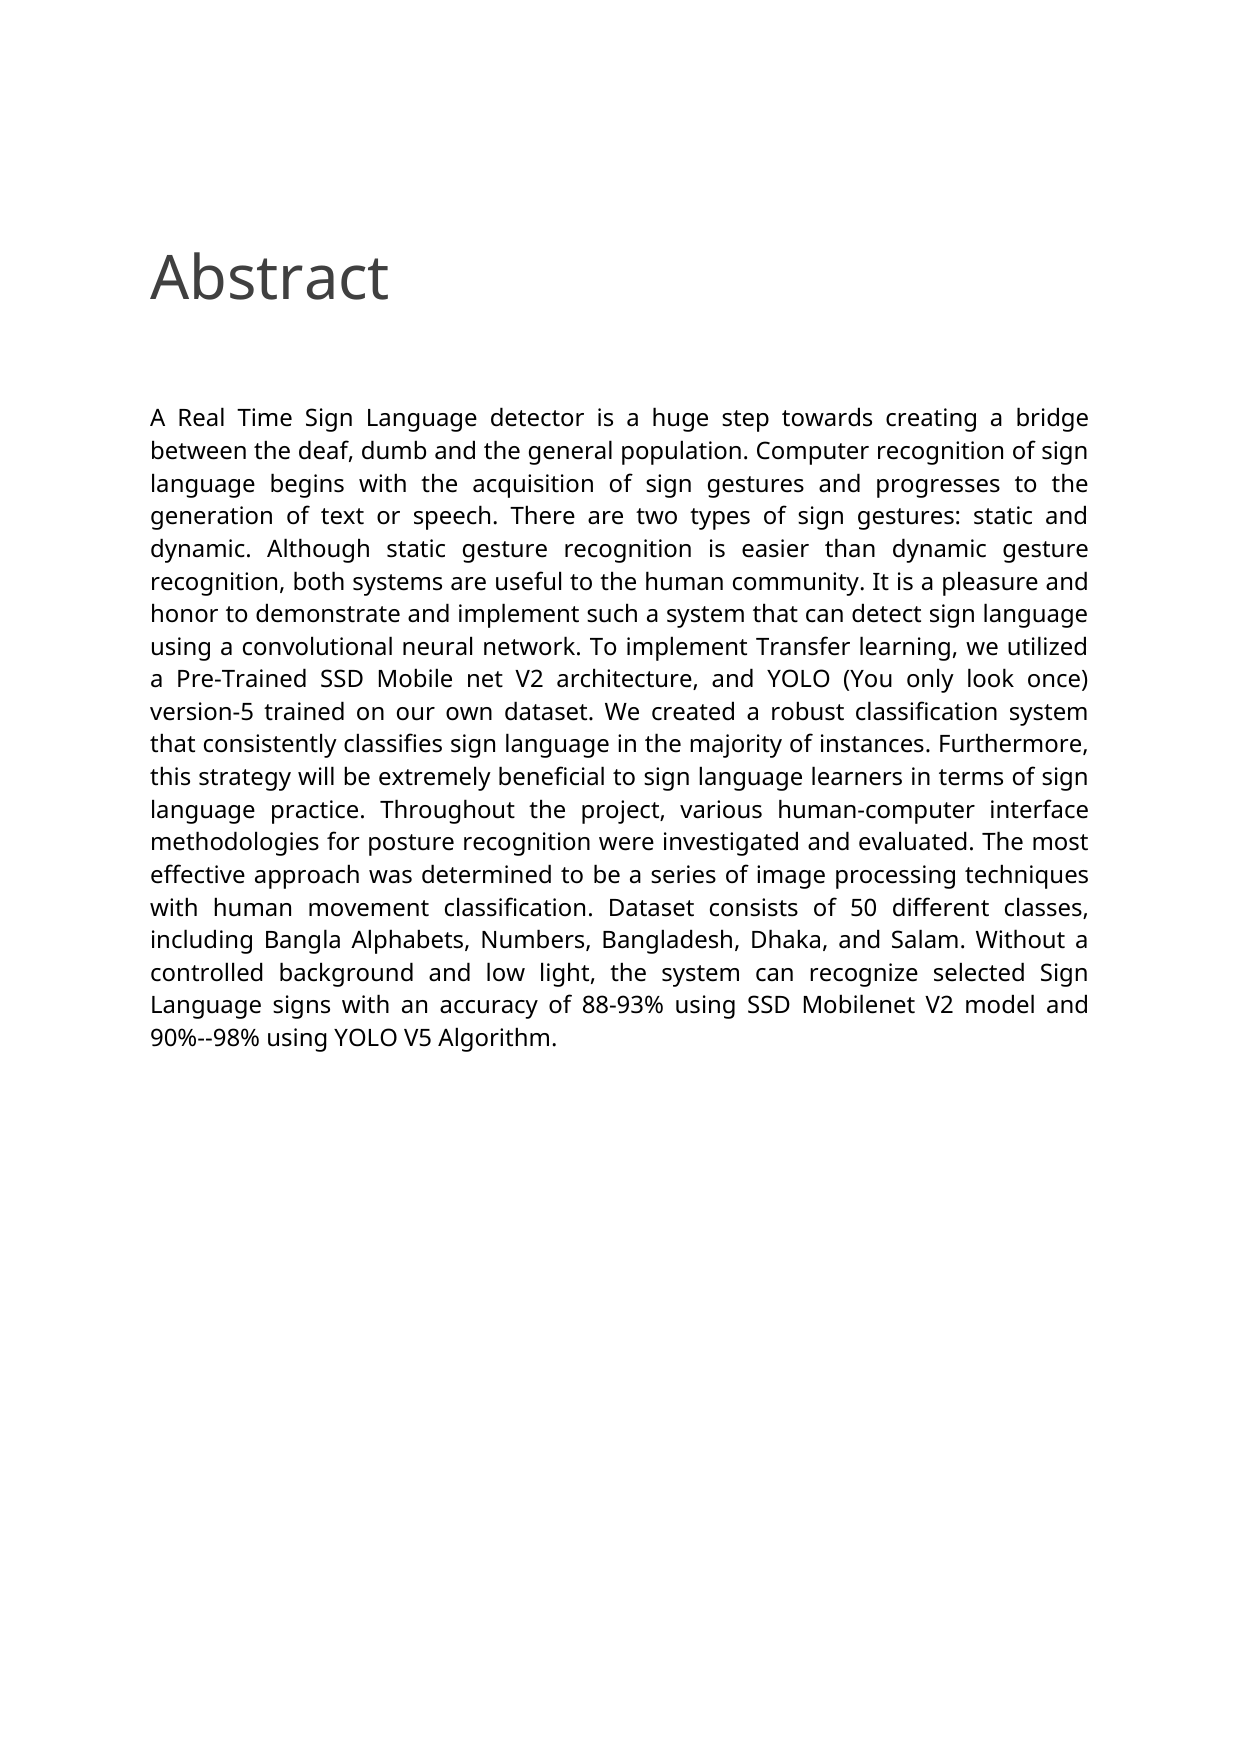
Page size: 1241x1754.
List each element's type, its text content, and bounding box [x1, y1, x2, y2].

text A Real Time Sign Language detector is a huge step towards creating a bridge between the deaf, dumb and the general population. Computer recognition of sign language begins with the acquisition of sign gestures and progresses to the generation of text or speech. There are two types of sign gestures: static and dynamic. Although static gesture recognition is easier than dynamic gesture recognition, both systems are useful to the human community. It is a pleasure and honor to demonstrate and implement such a system that can detect sign language using a convolutional neural network. To implement Transfer learning, we utilized a Pre-Trained SSD Mobile net V2 architecture, and YOLO (You only look once) version-5 trained on our own dataset. We created a robust classification system that consistently classifies sign language in the majority of instances. Furthermore, this strategy will be extremely beneficial to sign language learners in terms of sign language practice. Throughout the project, various human-computer interface methodologies for posture recognition were investigated and evaluated. The most effective approach was determined to be a series of image processing techniques with human movement classification. Dataset consists of 50 different classes, including Bangla Alphabets, Numbers, Bangladesh, Dhaka, and Salam. Without a controlled background and low light, the system can recognize selected Sign Language signs with an accuracy of 88-93% using SSD Mobilenet V2 model and 90%--98% using YOLO V5 Algorithm. [150, 401, 1090, 1053]
text Abstract [150, 234, 1090, 317]
